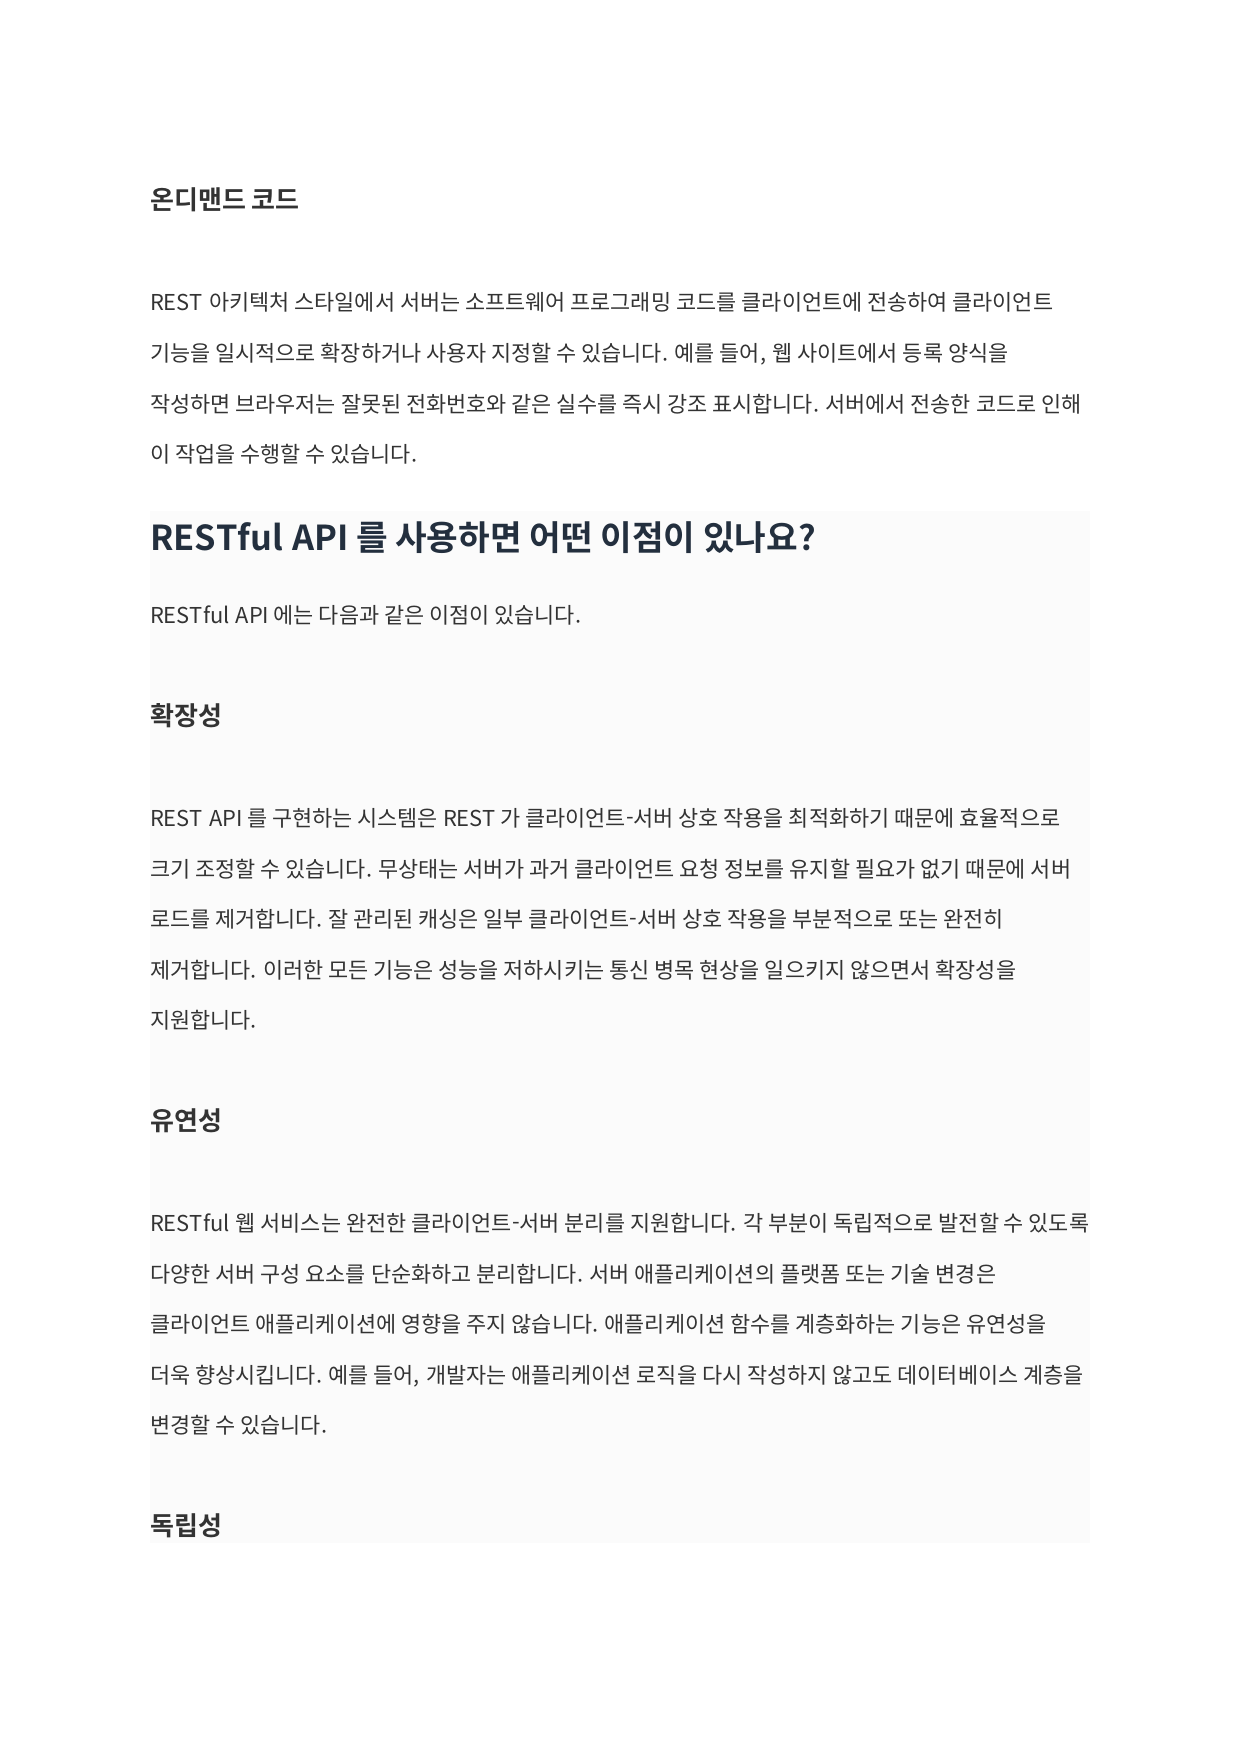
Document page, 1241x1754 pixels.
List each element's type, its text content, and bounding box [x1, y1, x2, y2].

subtitle 확장성 [150, 695, 1090, 732]
subtitle 독립성 [150, 1505, 1090, 1543]
text REST API를 구현하는 시스템은 REST가 클라이언트-서버 상호 작용을 최적화하기 때문에 효율적으로 크기 조정할 수 있습니다. 무상태는 서버가 과거 클라이언트 요청 정보를 유지할 필요가 없기 때문에 서버 로드를 제거합니다. 잘 관리된 캐싱은 일부 클라이언트-서버 상호 작용을 부분적으로 또는 완전히 제거합니다. 이러한 모든 기능은 성능을 저하시키는 통신 병목 현상을 일으키지 않으면서 확장성을 지원합니다. [150, 801, 1090, 1035]
subtitle 유연성 [150, 1100, 1090, 1138]
text RESTful 웹 서비스는 완전한 클라이언트-서버 분리를 지원합니다. 각 부분이 독립적으로 발전할 수 있도록 다양한 서버 구성 요소를 단순화하고 분리합니다. 서버 애플리케이션의 플랫폼 또는 기술 변경은 클라이언트 애플리케이션에 영향을 주지 않습니다. 애플리케이션 함수를 계층화하는 기능은 유연성을 더욱 향상시킵니다. 예를 들어, 개발자는 애플리케이션 로직을 다시 작성하지 않고도 데이터베이스 계층을 변경할 수 있습니다. [150, 1206, 1090, 1440]
subtitle RESTful API를 사용하면 어떤 이점이 있나요? [150, 511, 1090, 561]
subtitle 온디맨드 코드 [150, 179, 1090, 217]
text REST 아키텍처 스타일에서 서버는 소프트웨어 프로그래밍 코드를 클라이언트에 전송하여 클라이언트 기능을 일시적으로 확장하거나 사용자 지정할 수 있습니다. 예를 들어, 웹 사이트에서 등록 양식을 작성하면 브라우저는 잘못된 전화번호와 같은 실수를 즉시 강조 표시합니다. 서버에서 전송한 코드로 인해 이 작업을 수행할 수 있습니다. [150, 285, 1090, 469]
text RESTful API에는 다음과 같은 이점이 있습니다. [150, 598, 1090, 630]
